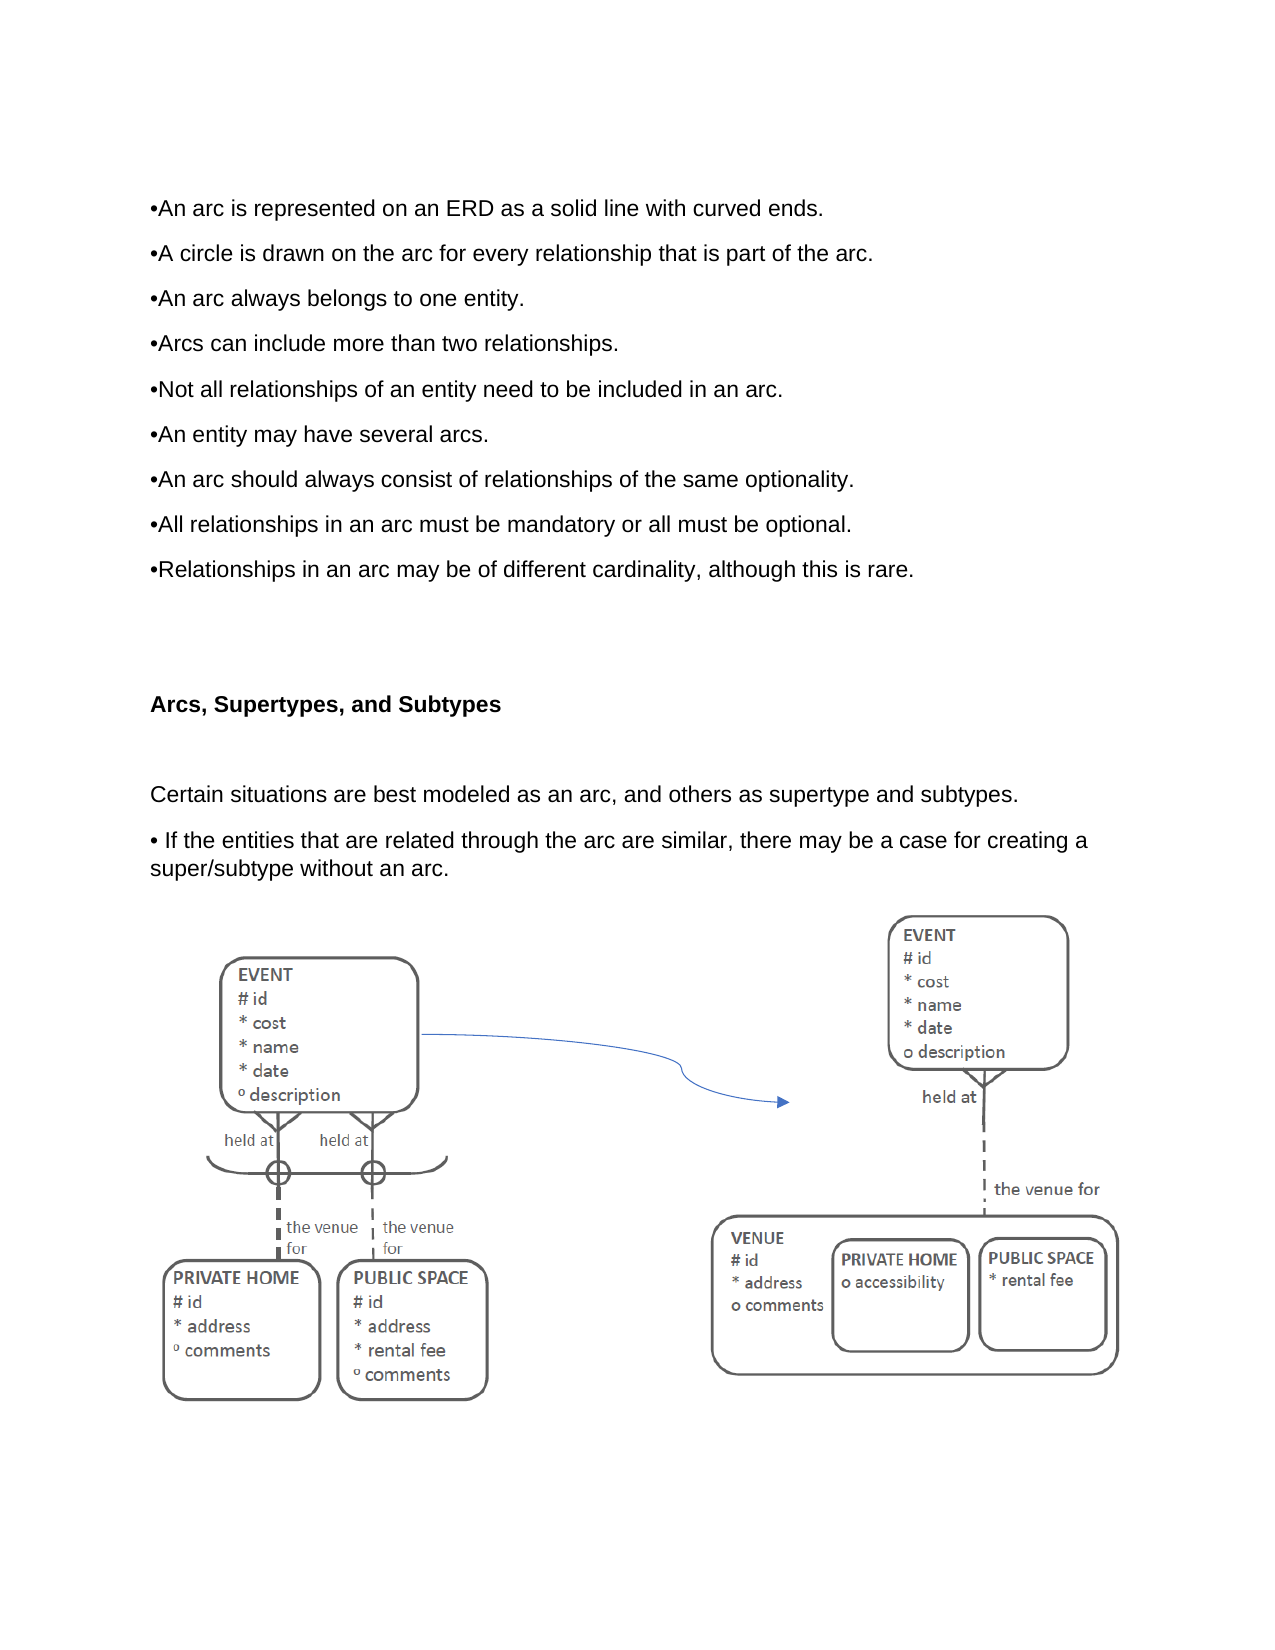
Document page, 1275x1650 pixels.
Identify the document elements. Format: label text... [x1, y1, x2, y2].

text •An arc always belongs to one entity. [150, 285, 1125, 312]
text Certain situations are best modeled as an arc, and others as supertype and subtypes. [150, 781, 1125, 808]
text •Relationships in an arc may be of different cardinality, although this is rare. [150, 556, 1125, 582]
text •A circle is drawn on the arc for every relationship that is part of the arc. [150, 240, 1125, 267]
text Arcs, Supertypes, and Subtypes [150, 691, 1125, 718]
picture [708, 1208, 1132, 1380]
picture [150, 939, 497, 1406]
text •An arc should always consist of relationships of the same optionality. [150, 466, 1125, 492]
text •An entity may have several arcs. [150, 421, 1125, 447]
text • If the entities that are related through the arc are similar, there may be a case for creating a super/subtype without an arc. [150, 827, 1125, 881]
text •An arc is represented on an ERD as a solid line with curved ends. [150, 195, 1125, 221]
text •Not all relationships of an entity need to be included in an arc. [150, 376, 1125, 402]
text •All relationships in an arc must be mandatory or all must be optional. [150, 511, 1125, 537]
text •Arcs can include more than two relationships. [150, 330, 1125, 357]
picture [816, 908, 1123, 1202]
